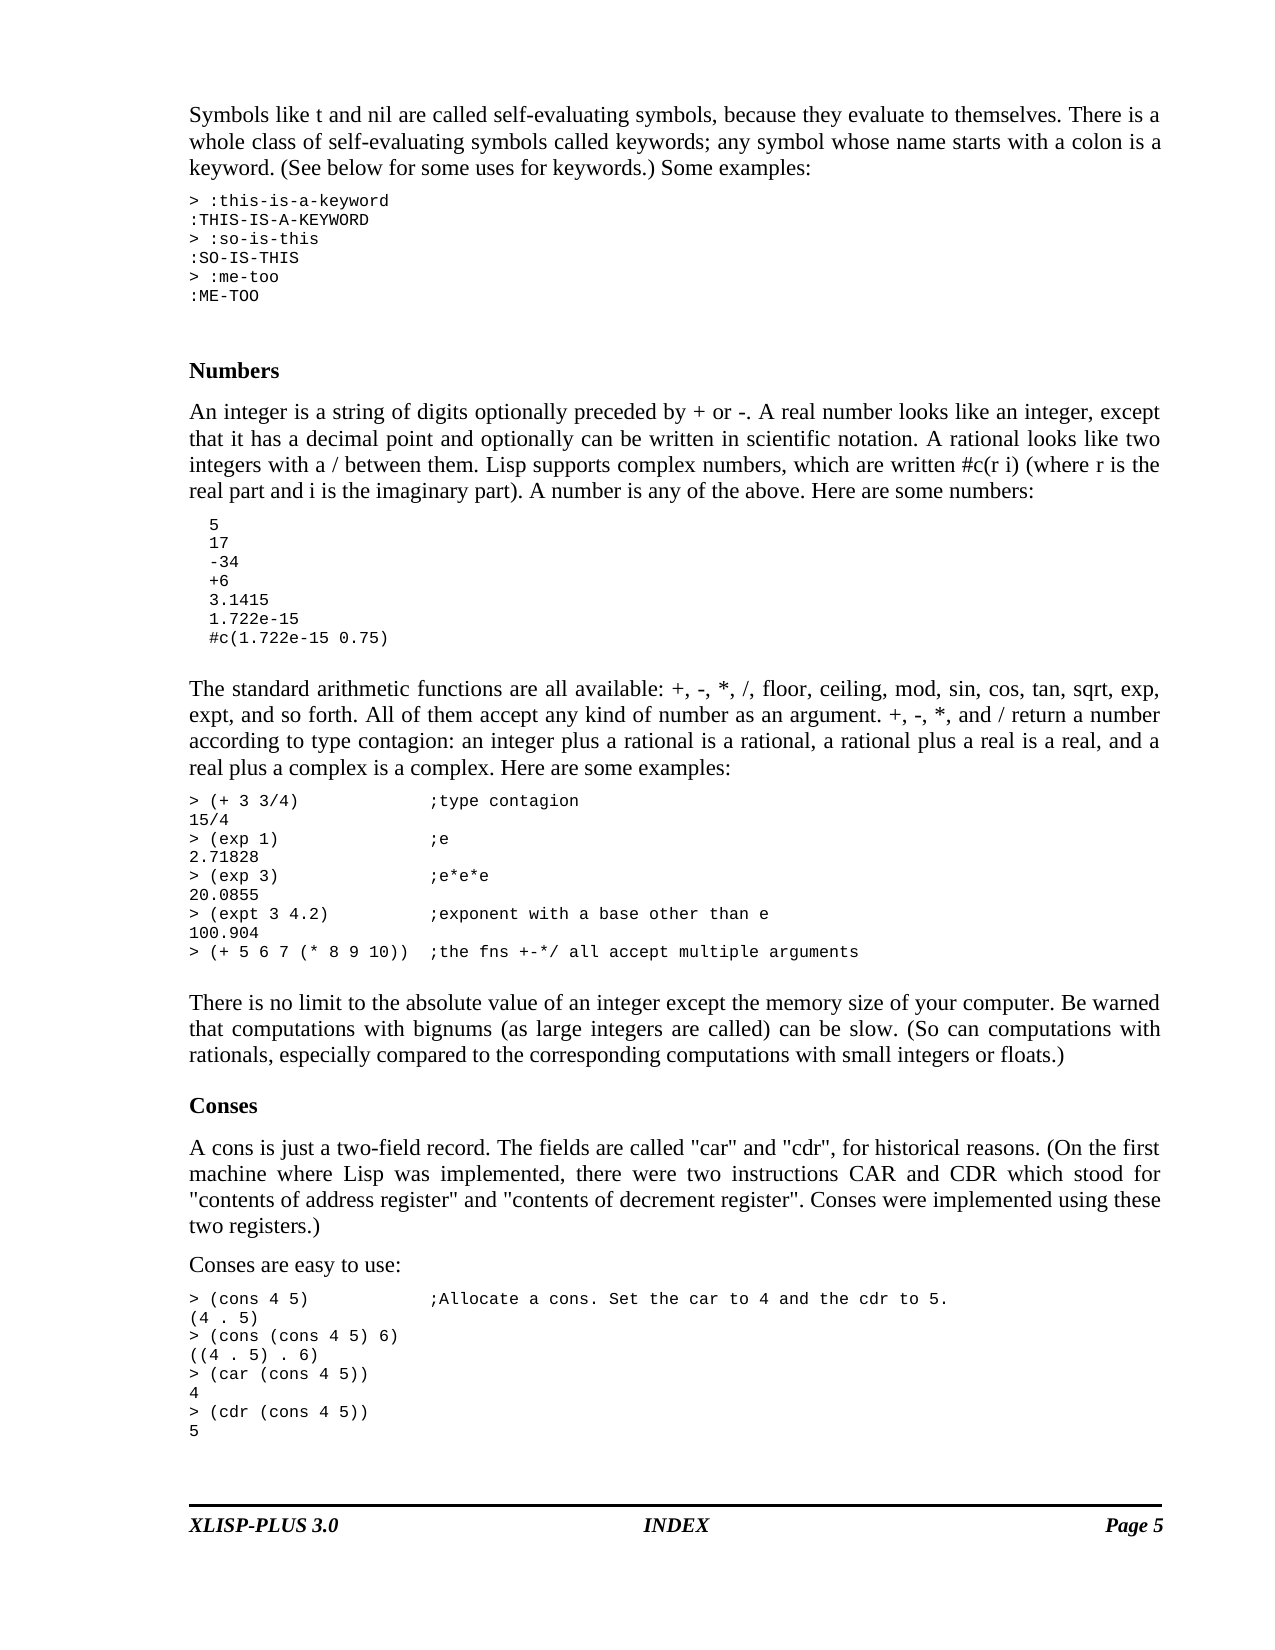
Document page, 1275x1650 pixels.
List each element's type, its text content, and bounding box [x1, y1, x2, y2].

text -34 [189, 554, 1162, 573]
text 5 [189, 1422, 1162, 1441]
text :ME-TOO [189, 287, 1162, 306]
text 1.722e-15 [189, 611, 1162, 629]
text 2.71828 [189, 849, 1162, 868]
text ((4 . 5) . 6) [189, 1347, 1162, 1366]
text A cons is just a two-field record. The fields are called "car" and "cdr", for historical reasons. (On the first machine where Lisp was implemented, there were two instructions CAR and CDR which stood for "contents of address register" and "contents of decrement register". Conses were implemented using these two registers.) [189, 1133, 1162, 1239]
text 4 [189, 1384, 1162, 1403]
text > :so-is-this [189, 231, 1162, 249]
text > (car (cons 4 5)) [189, 1366, 1162, 1384]
text > (+ 5 6 7 (* 8 9 10)) ;the fns +-*/ all accept multiple arguments [189, 943, 1162, 962]
text There is no limit to the absolute value of an integer except the memory size of your computer. Be warned that computations with bignums (as large integers are called) can be slow. (So can computations with rationals, especially compared to the corresponding computations with small integers or floats.) [189, 988, 1162, 1068]
text > :this-is-a-keyword [189, 193, 1162, 212]
title Numbers [189, 357, 1162, 384]
text 5 [189, 516, 1162, 535]
text Conses are easy to use: [189, 1251, 1162, 1278]
text 100.904 [189, 924, 1162, 943]
title Conses [189, 1093, 1162, 1119]
text The standard arithmetic functions are all available: +, -, *, /, floor, ceiling, mod, sin, cos, tan, sqrt, exp, expt, and so forth. All of them accept any kind of number as an argument. +, -, *, and / return a number according to type contagion: an integer plus a rational is a rational, a rational plus a real is a real, and a real plus a complex is a complex. Here are some examples: [189, 674, 1162, 780]
text #c(1.722e-15 0.75) [189, 629, 1162, 648]
text > (exp 1) ;e [189, 830, 1162, 849]
text An integer is a string of digits optionally preceded by + or -. A real number looks like an integer, except that it has a decimal point and optionally can be written in scientific notation. A rational looks like two integers with a / between them. Lisp supports complex numbers, which are written #c(r i) (where r is the real part and i is the imaginary part). A number is any of the above. Here are some numbers: [189, 398, 1162, 504]
text (4 . 5) [189, 1309, 1162, 1328]
text 20.0855 [189, 887, 1162, 906]
text > (cdr (cons 4 5)) [189, 1403, 1162, 1422]
text > :me-too [189, 268, 1162, 287]
text > (cons 4 5) ;Allocate a cons. Set the car to 4 and the cdr to 5. [189, 1290, 1162, 1309]
text > (+ 3 3/4) ;type contagion [189, 792, 1162, 811]
text 15/4 [189, 811, 1162, 830]
text > (exp 3) ;e*e*e [189, 868, 1162, 887]
text :SO-IS-THIS [189, 249, 1162, 268]
text > (cons (cons 4 5) 6) [189, 1328, 1162, 1347]
text :THIS-IS-A-KEYWORD [189, 212, 1162, 231]
text 3.1415 [189, 592, 1162, 611]
text Symbols like t and nil are called self-evaluating symbols, because they evaluate to themselves. There is a whole class of self-evaluating symbols called keywords; any symbol whose name starts with a colon is a keyword. (See below for some uses for keywords.) Some examples: [189, 101, 1162, 180]
text 17 [189, 535, 1162, 554]
text > (expt 3 4.2) ;exponent with a base other than e [189, 906, 1162, 924]
text +6 [189, 573, 1162, 592]
